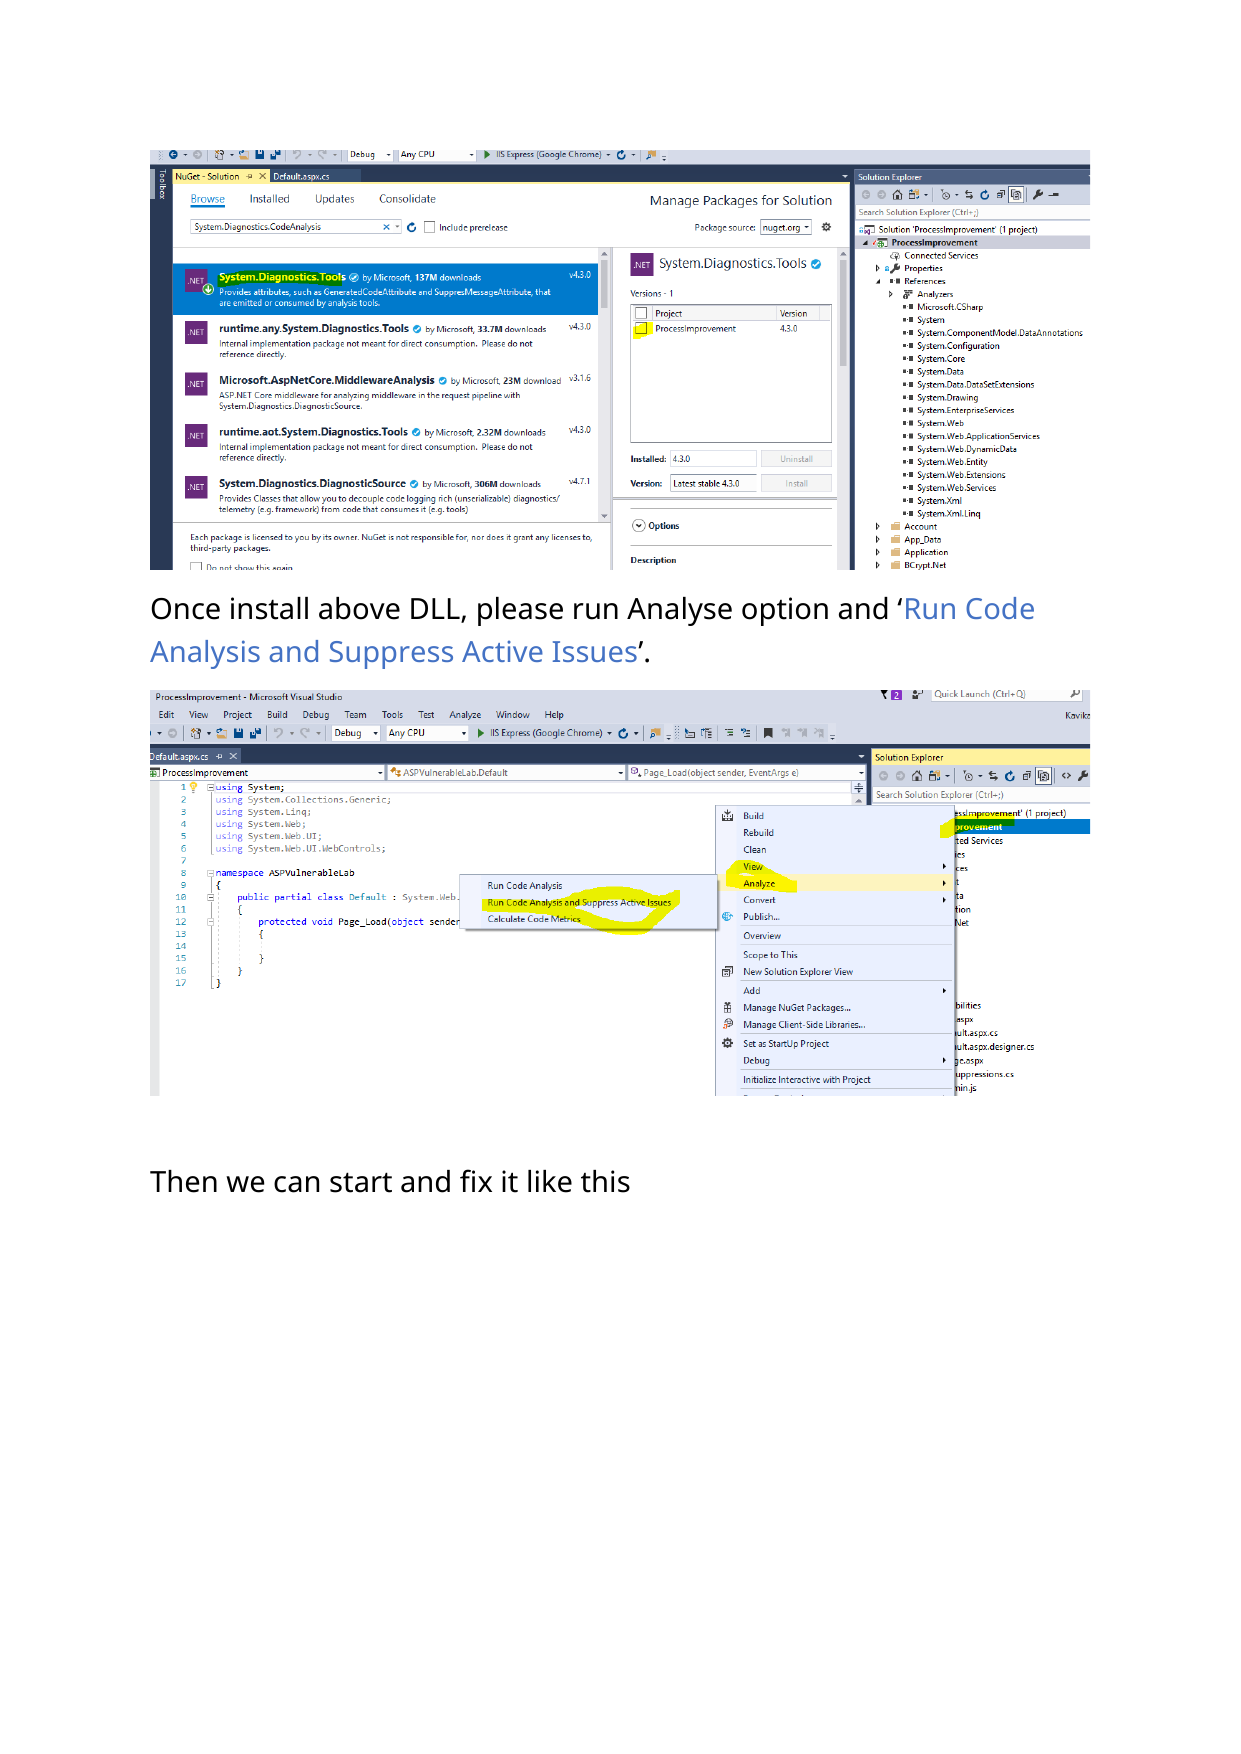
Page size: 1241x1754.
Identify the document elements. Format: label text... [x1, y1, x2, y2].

picture [150, 690, 1091, 1096]
picture [150, 150, 1091, 570]
text Once install above DLL, please run Analyse option and ‘Run Code Analysis and Suppress Active Issues’. [150, 588, 1090, 671]
text Then we can start and fix it like this [150, 1161, 1090, 1201]
